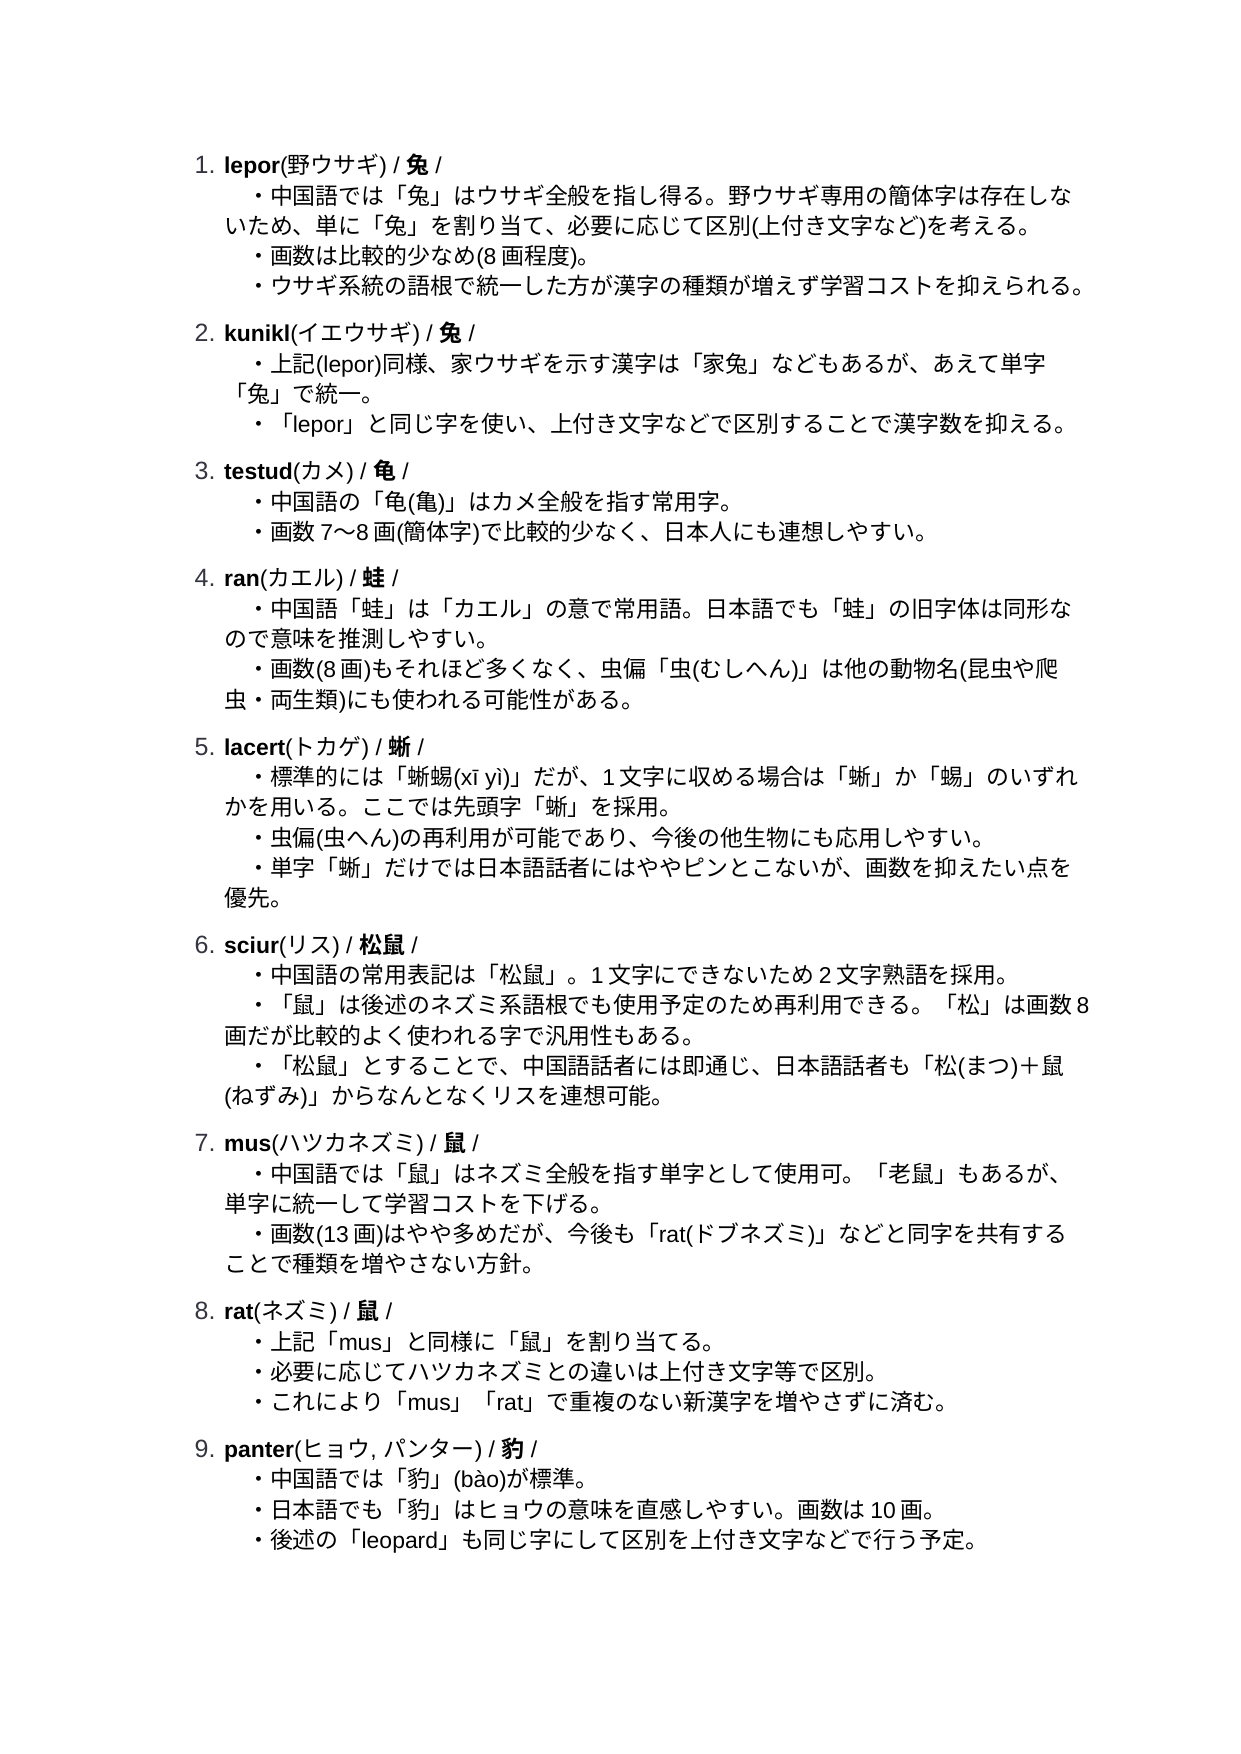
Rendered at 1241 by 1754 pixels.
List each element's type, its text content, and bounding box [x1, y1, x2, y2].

list ran(カエル) / 蛙 / ・中国語「蛙」は「カエル」の意で常用語。日本語でも「蛙」の旧字体は同形なので意味を推測しやすい。 ・画数(8画)もそれほど多くなく、虫偏「虫(むしへん)」は他の動物名(昆虫や爬虫・両生類)にも使われる可能性がある。 [194, 563, 1090, 713]
list kunikl(イエウサギ) / 兔 / ・上記(lepor)同様、家ウサギを示す漢字は「家兔」などもあるが、あえて単字「兔」で統一。 ・「lepor」と同じ字を使い、上付き文字などで区別することで漢字数を抑える。 [194, 318, 1090, 437]
list panter(ヒョウ, パンター) / 豹 / ・中国語では「豹」(bào)が標準。 ・日本語でも「豹」はヒョウの意味を直感しやすい。画数は10画。 ・後述の「leopard」も同じ字にして区別を上付き文字などで行う予定。 [194, 1434, 1090, 1553]
list lepor(野ウサギ) / 兔 / ・中国語では「兔」はウサギ全般を指し得る。野ウサギ専用の簡体字は存在しないため、単に「兔」を割り当て、必要に応じて区別(上付き文字など)を考える。 ・画数は比較的少なめ(8画程度)。 ・ウサギ系統の語根で統一した方が漢字の種類が増えず学習コストを抑えられる。 [194, 150, 1090, 299]
list sciur(リス) / 松鼠 / ・中国語の常用表記は「松鼠」。1文字にできないため2文字熟語を採用。 ・「鼠」は後述のネズミ系語根でも使用予定のため再利用できる。「松」は画数8画だが比較的よく使われる字で汎用性もある。 ・「松鼠」とすることで、中国語話者には即通じ、日本語話者も「松(まつ)＋鼠(ねずみ)」からなんとなくリスを連想可能。 [194, 930, 1090, 1109]
list testud(カメ) / 龟 / ・中国語の「龟(亀)」はカメ全般を指す常用字。 ・画数7～8画(簡体字)で比較的少なく、日本人にも連想しやすい。 [194, 456, 1090, 545]
list rat(ネズミ) / 鼠 / ・上記「mus」と同様に「鼠」を割り当てる。 ・必要に応じてハツカネズミとの違いは上付き文字等で区別。 ・これにより「mus」「rat」で重複のない新漢字を増やさずに済む。 [194, 1296, 1090, 1415]
list mus(ハツカネズミ) / 鼠 / ・中国語では「鼠」はネズミ全般を指す単字として使用可。「老鼠」もあるが、単字に統一して学習コストを下げる。 ・画数(13画)はやや多めだが、今後も「rat(ドブネズミ)」などと同字を共有することで種類を増やさない方針。 [194, 1128, 1090, 1277]
list lacert(トカゲ) / 蜥 / ・標準的には「蜥蜴(xī yì)」だが、1文字に収める場合は「蜥」か「蜴」のいずれかを用いる。ここでは先頭字「蜥」を採用。 ・虫偏(虫へん)の再利用が可能であり、今後の他生物にも応用しやすい。 ・単字「蜥」だけでは日本語話者にはややピンとこないが、画数を抑えたい点を優先。 [194, 731, 1090, 911]
